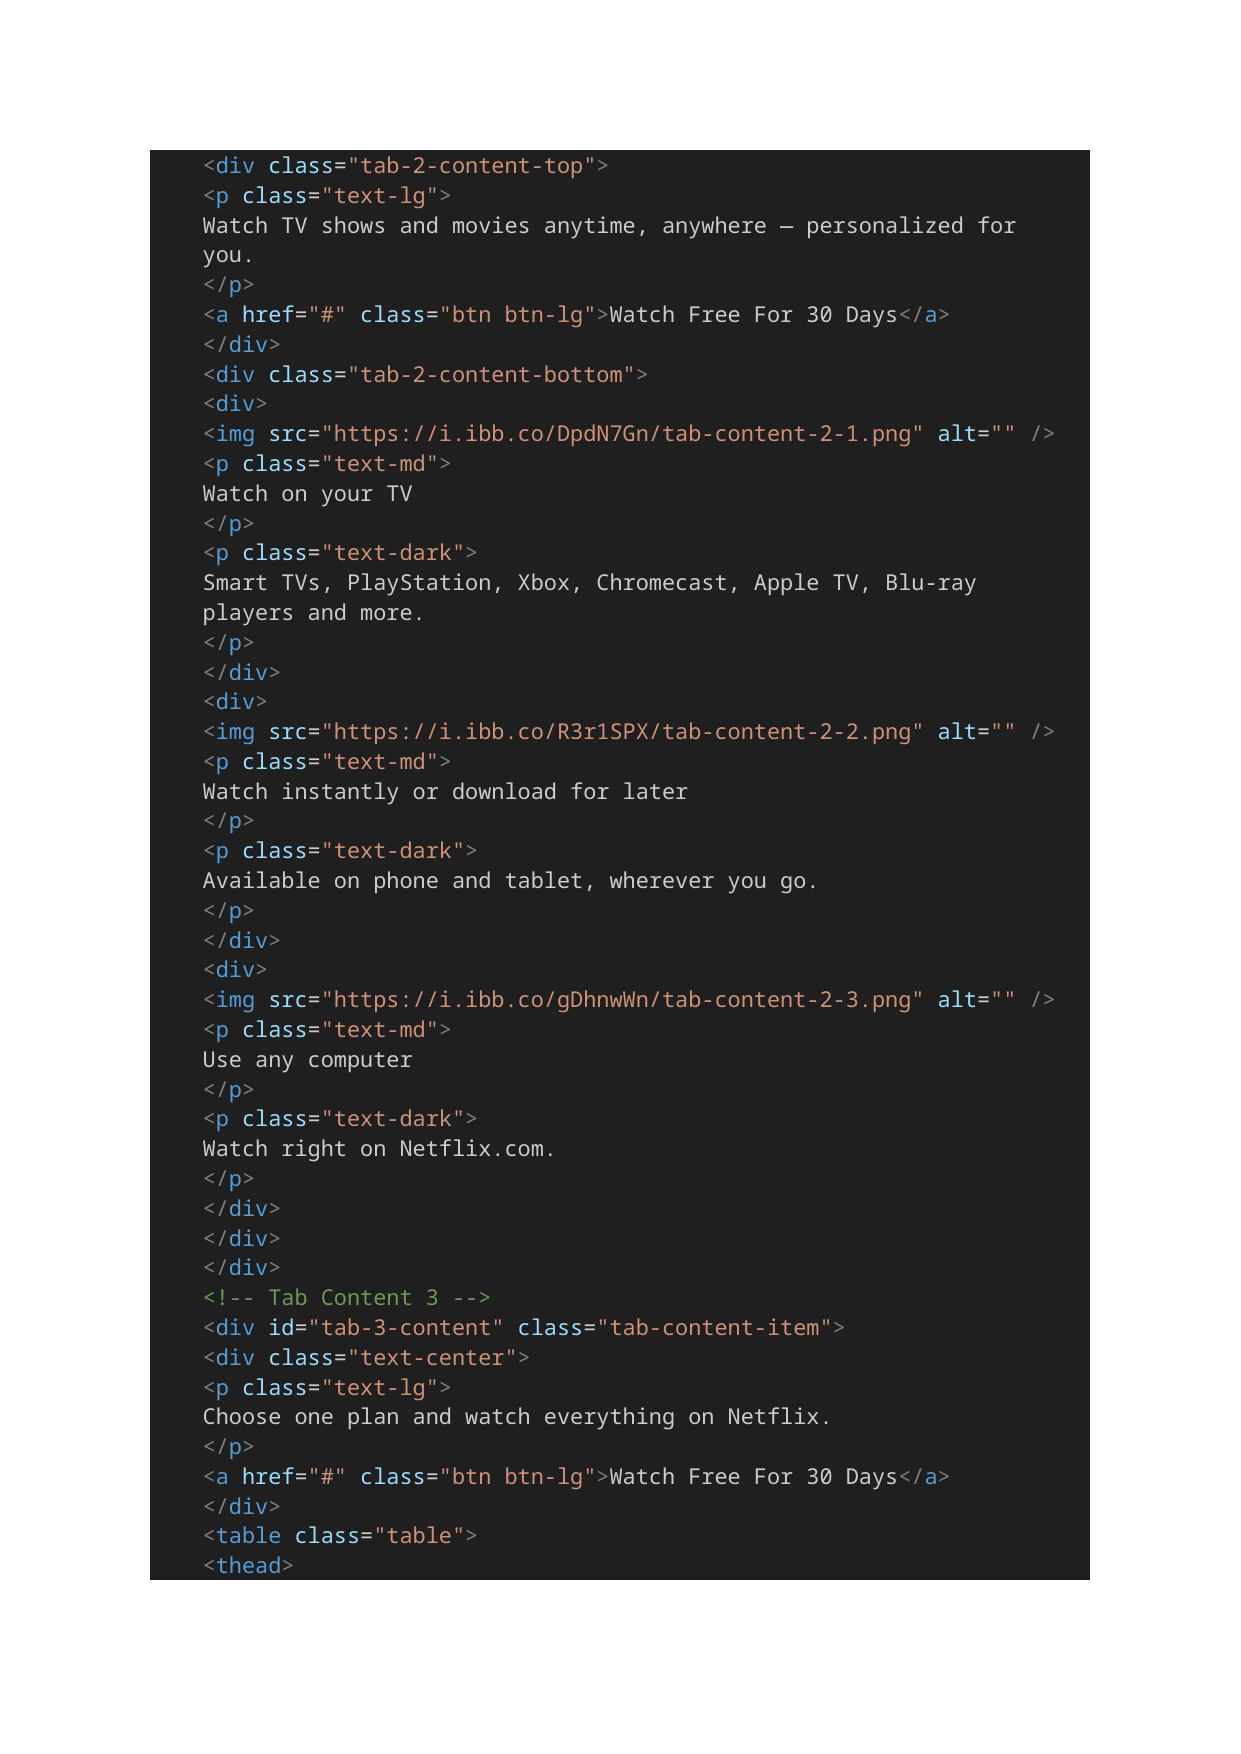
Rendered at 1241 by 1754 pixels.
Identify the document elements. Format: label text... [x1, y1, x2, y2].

text <img src="https://i.ibb.co/gDhnwWn/tab-content-2-3.png" alt="" /> [150, 984, 1090, 1014]
text Smart TVs, PlayStation, Xbox, Chromecast, Apple TV, Blu-ray [150, 567, 1090, 597]
text <div class="text-center"> [150, 1342, 1090, 1371]
text Available on phone and tablet, wherever you go. [150, 865, 1090, 895]
text <p class="text-lg"> [150, 180, 1090, 209]
text <!-- Tab Content 3 --> [150, 1282, 1090, 1312]
text </div> [150, 656, 1090, 686]
text you. [150, 239, 1090, 269]
text <thead> [150, 1550, 1090, 1580]
text Use any computer [150, 1044, 1090, 1073]
text </div> [150, 924, 1090, 954]
text <div> [150, 954, 1090, 984]
text <a href="#" class="btn btn-lg">Watch Free For 30 Days</a> [150, 299, 1090, 329]
text </p> [150, 805, 1090, 835]
text <p class="text-lg"> [150, 1371, 1090, 1401]
text Watch instantly or download for later [150, 776, 1090, 805]
text </div> [150, 1222, 1090, 1252]
text players and more. [150, 597, 1090, 627]
text <a href="#" class="btn btn-lg">Watch Free For 30 Days</a> [150, 1461, 1090, 1491]
text <div> [150, 686, 1090, 716]
text <p class="text-md"> [150, 448, 1090, 478]
text </p> [150, 1431, 1090, 1461]
text <table class="table"> [150, 1520, 1090, 1550]
text </p> [150, 269, 1090, 299]
text <p class="text-dark"> [150, 835, 1090, 865]
text </div> [150, 329, 1090, 358]
text </div> [150, 1193, 1090, 1222]
text <p class="text-md"> [150, 746, 1090, 776]
text </div> [150, 1491, 1090, 1520]
text <img src="https://i.ibb.co/DpdN7Gn/tab-content-2-1.png" alt="" /> [150, 418, 1090, 448]
text Watch TV shows and movies anytime, anywhere — personalized for [150, 209, 1090, 239]
text <div> [150, 388, 1090, 418]
text </p> [150, 627, 1090, 656]
text <div class="tab-2-content-top"> [150, 150, 1090, 180]
text Watch on your TV [150, 478, 1090, 507]
text Choose one plan and watch everything on Netflix. [150, 1401, 1090, 1431]
text </p> [150, 1163, 1090, 1193]
text <div id="tab-3-content" class="tab-content-item"> [150, 1312, 1090, 1342]
text Watch right on Netflix.com. [150, 1133, 1090, 1163]
text <p class="text-md"> [150, 1014, 1090, 1044]
text </p> [150, 895, 1090, 924]
text </div> [150, 1252, 1090, 1282]
text <p class="text-dark"> [150, 537, 1090, 567]
text <img src="https://i.ibb.co/R3r1SPX/tab-content-2-2.png" alt="" /> [150, 716, 1090, 746]
text </p> [150, 507, 1090, 537]
text <div class="tab-2-content-bottom"> [150, 358, 1090, 388]
text <p class="text-dark"> [150, 1103, 1090, 1133]
text </p> [150, 1073, 1090, 1103]
